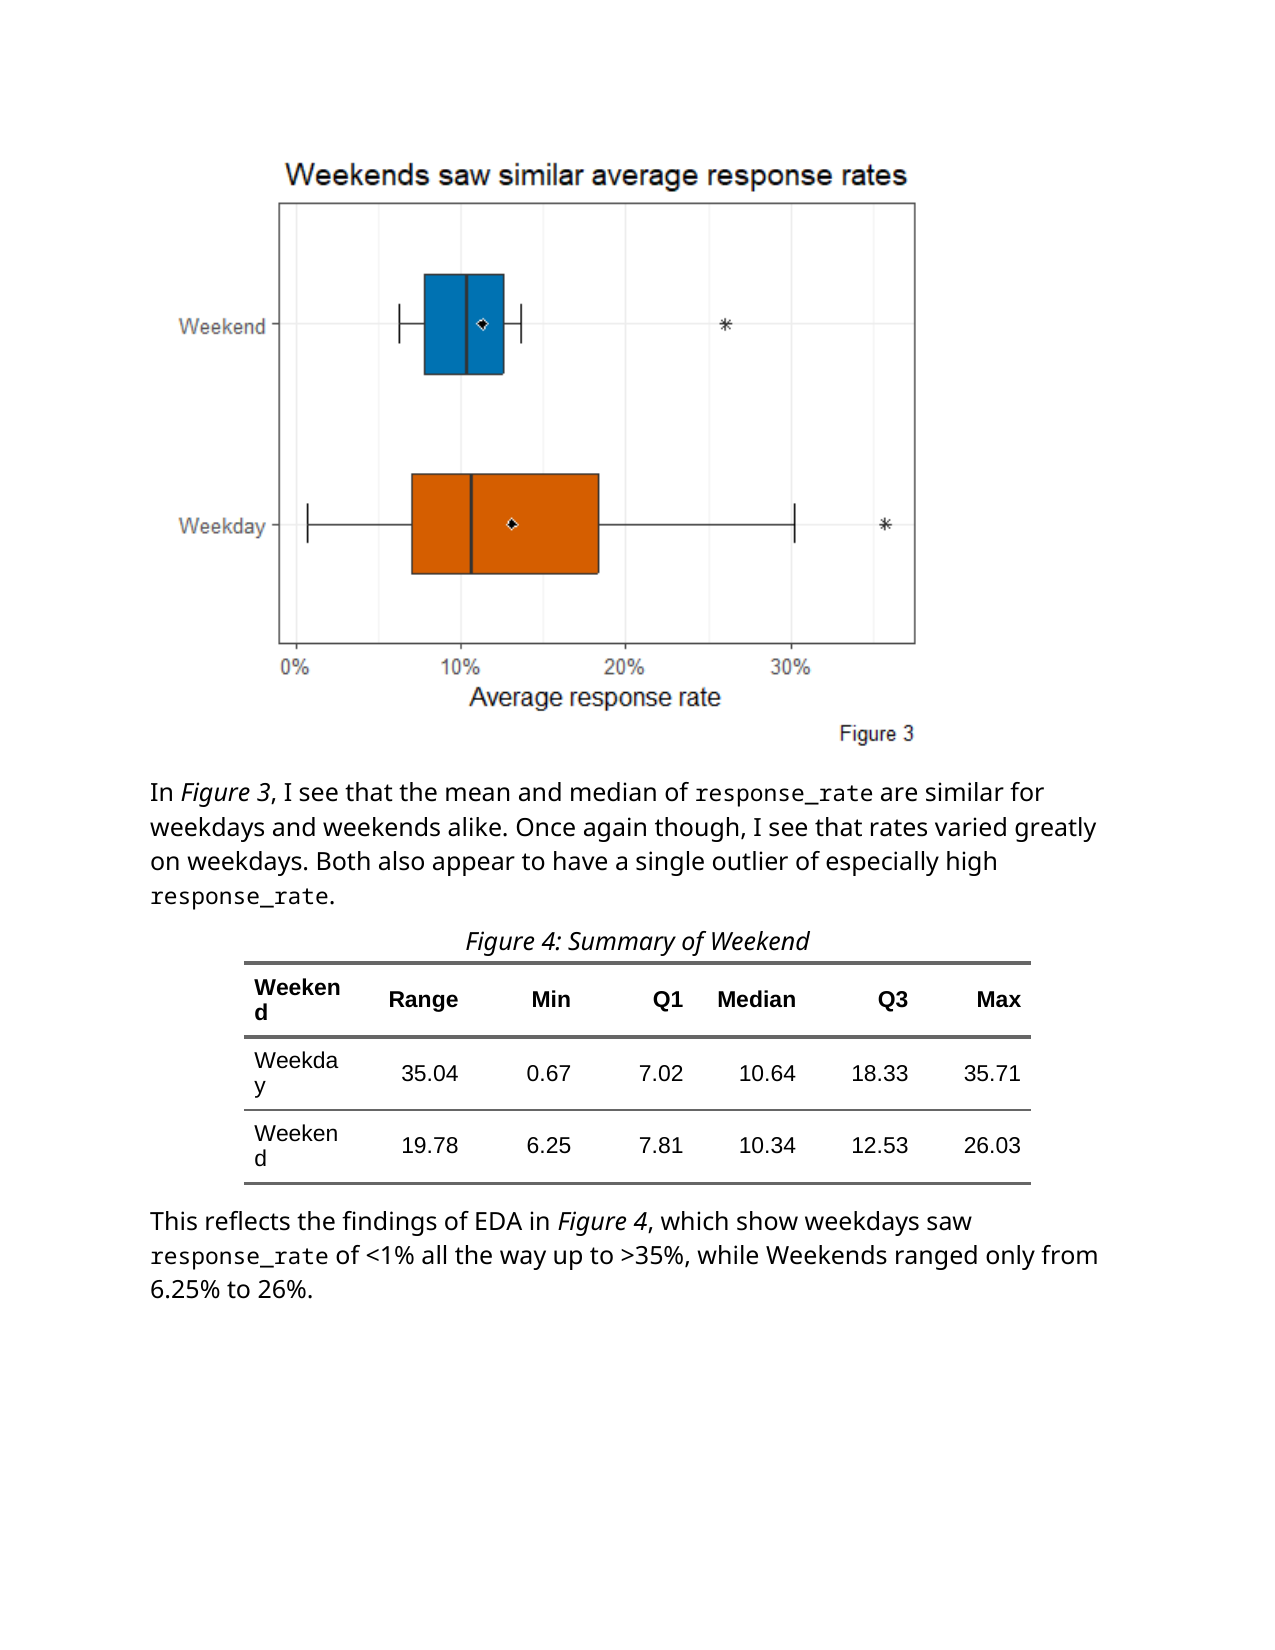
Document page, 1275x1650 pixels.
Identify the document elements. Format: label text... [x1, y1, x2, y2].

table_cell 0.67 [469, 1039, 581, 1109]
text In Figure 3, I see that the mean and median of response_rate are similar for weekdays and weekends alike. Once again though, I see that rates varied greatly on weekdays. Both also appear to have a single outlier of especially high response_rate. [150, 775, 1125, 911]
table_cell 35.71 [919, 1039, 1031, 1109]
table_cell 10.34 [694, 1111, 806, 1182]
table_cell 26.03 [919, 1111, 1031, 1182]
picture [168, 150, 927, 757]
table_cell 6.25 [469, 1111, 581, 1182]
table_header Q1 [581, 965, 694, 1035]
table_header Max [919, 965, 1031, 1035]
table_cell 12.53 [806, 1111, 919, 1182]
table_cell 7.02 [581, 1039, 694, 1109]
table_cell Weekend [244, 1111, 356, 1182]
text This reflects the findings of EDA in Figure 4, which show weekdays saw response_rate of <1% all the way up to >35%, while Weekends ranged only from 6.25% to 26%. [150, 1203, 1125, 1306]
table_cell 18.33 [806, 1039, 919, 1109]
table_cell 7.81 [581, 1111, 694, 1182]
table_cell 35.04 [356, 1039, 469, 1109]
table_header Range [356, 965, 469, 1035]
table_header Weekend [244, 965, 356, 1035]
text Figure 4: Summary of Weekend [156, 930, 1119, 955]
table_header Median [694, 965, 806, 1035]
table_header Q3 [806, 965, 919, 1035]
table_cell Weekday [244, 1039, 356, 1109]
table_header Min [469, 965, 581, 1035]
table_cell 10.64 [694, 1039, 806, 1109]
table_cell 19.78 [356, 1111, 469, 1182]
